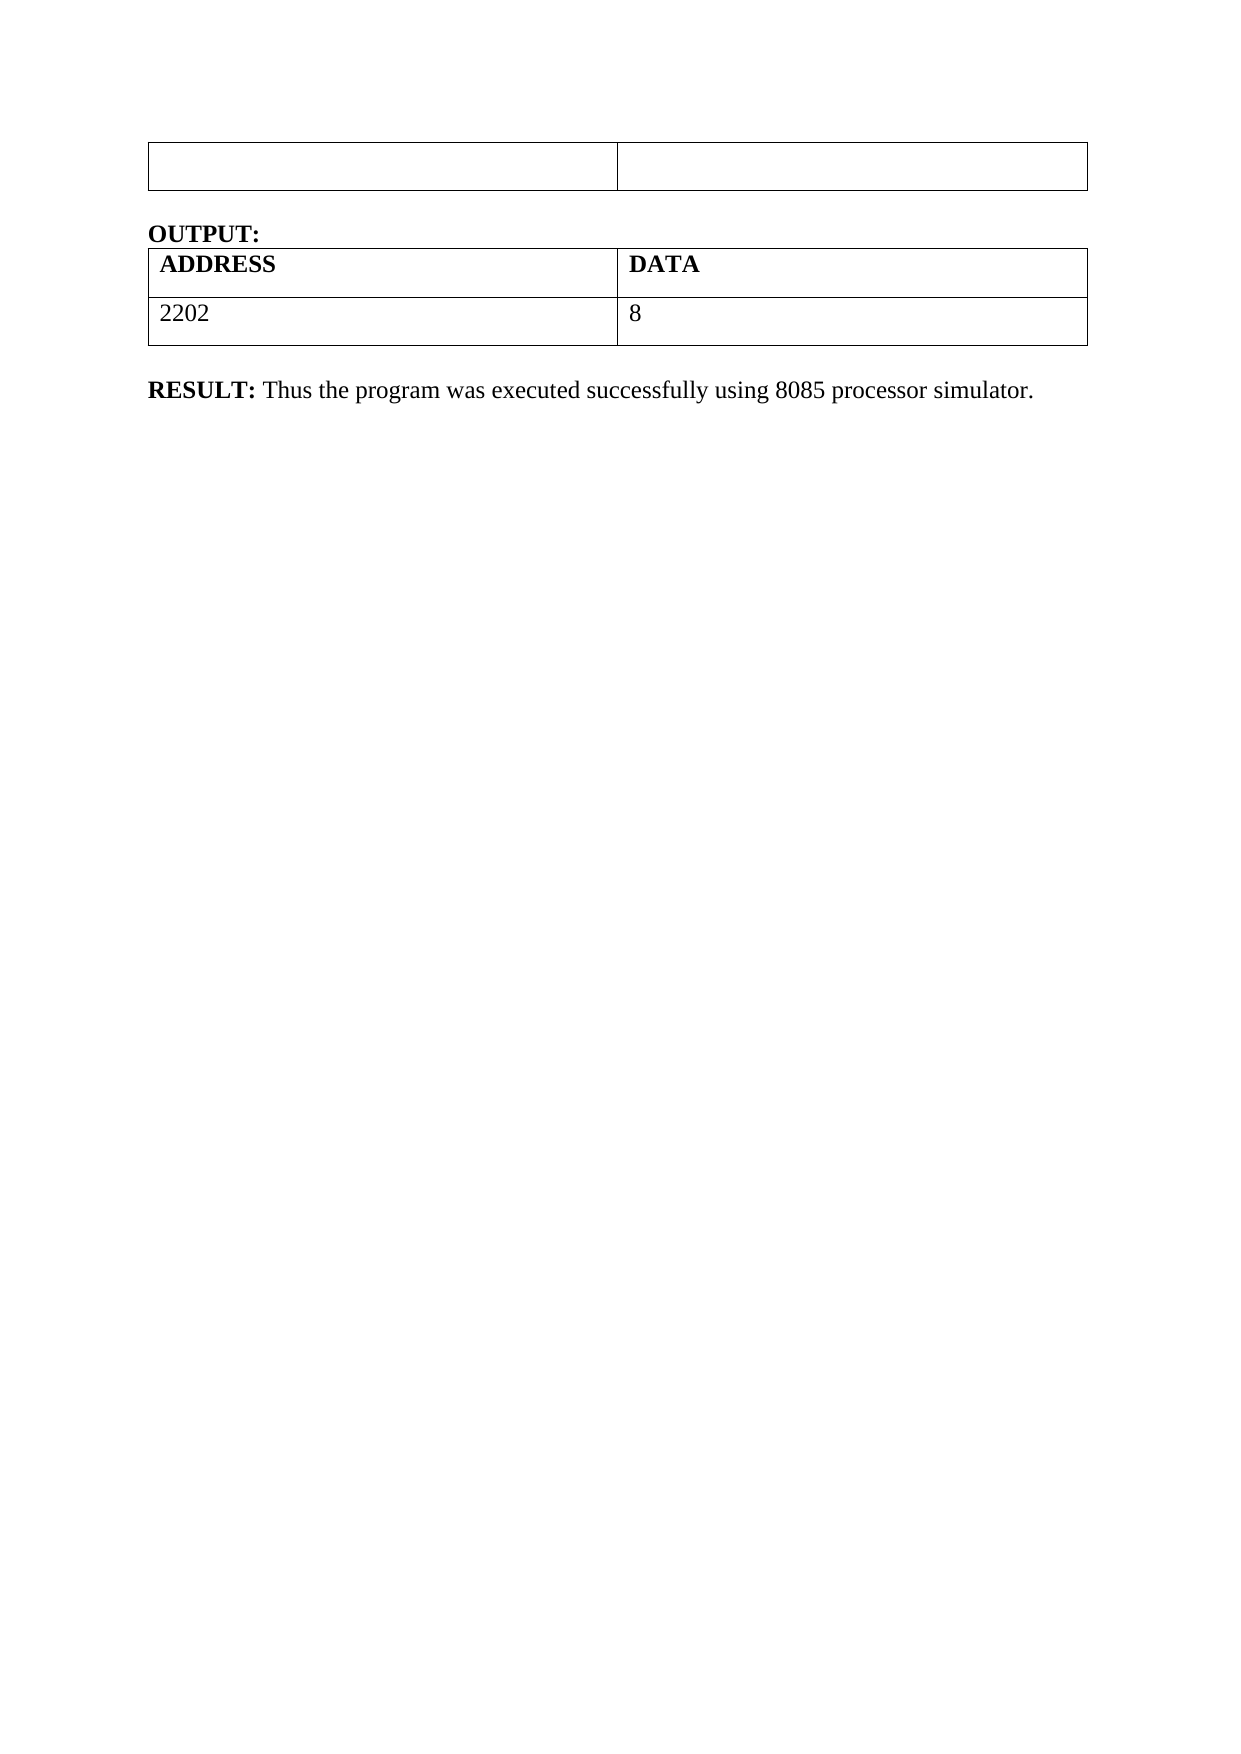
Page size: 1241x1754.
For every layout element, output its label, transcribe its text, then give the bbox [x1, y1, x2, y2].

text RESULT: Thus the program was executed successfully using 8085 processor simulator. [148, 375, 1093, 404]
table_cell 8 [618, 298, 1087, 345]
table_cell 2201 [149, 143, 617, 189]
table_cell 2 [618, 143, 1087, 189]
table_header DATA [618, 249, 1087, 297]
table_header ADDRESS [149, 249, 617, 297]
table_cell 2202 [149, 298, 617, 345]
text OUTPUT: [148, 219, 1093, 248]
